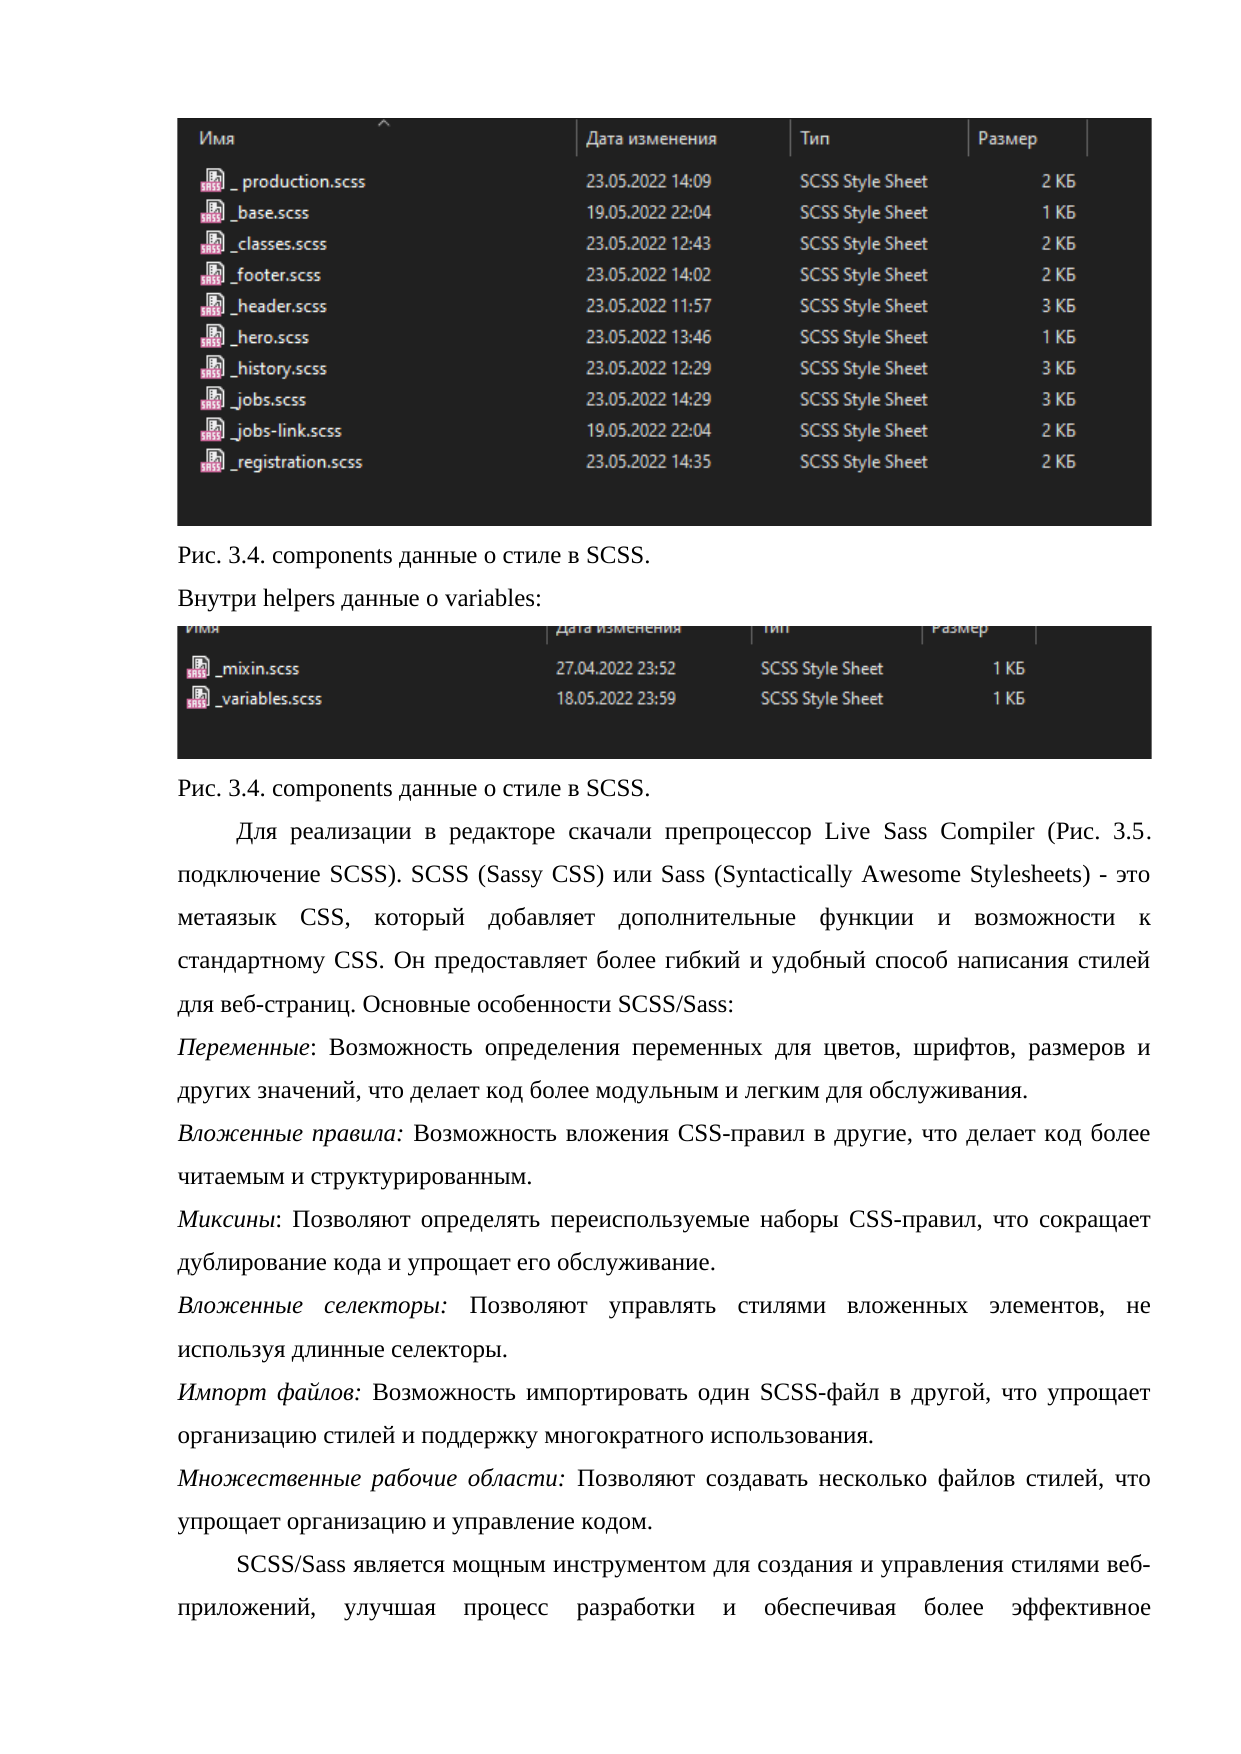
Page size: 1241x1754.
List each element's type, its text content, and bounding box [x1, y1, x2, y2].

text Миксины: Позволяют определять переиспользуемые наборы CSS-правил, что сокращает дублирование кода и упрощает его обслуживание. [177, 1204, 1152, 1276]
text Вложенные правила: Возможность вложения CSS-правил в другие, что делает код более читаемым и структурированным. [177, 1118, 1152, 1190]
text Рис. 3.4. components данные о стиле в SCSS. [177, 540, 1152, 569]
text Рис. 3.4. components данные о стиле в SCSS. [177, 773, 1152, 802]
picture [177, 118, 1152, 526]
text Множественные рабочие области: Позволяют создавать несколько файлов стилей, что упрощает организацию и управление кодом. [177, 1463, 1152, 1535]
text Переменные: Возможность определения переменных для цветов, шрифтов, размеров и других значений, что делает код более модульным и легким для обслуживания. [177, 1032, 1152, 1104]
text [177, 1549, 1152, 1621]
text Внутри helpers данные о variables: [177, 583, 1152, 612]
text Импорт файлов: Возможность импортировать один SCSS-файл в другой, что упрощает организацию стилей и поддержку многократного использования. [177, 1377, 1152, 1449]
text Вложенные селекторы: Позволяют управлять стилями вложенных элементов, не используя длинные селекторы. [177, 1291, 1152, 1362]
text Для реализации в редакторе скачали препроцессор Live Sass Compiler (Рис. 3.5. подключение SCSS). SCSS (Sassy CSS) или Sass (Syntactically Awesome Stylesheets) - это метаязык CSS, который добавляет дополнительные функции и возможности к стандартному CSS. Он предоставляет более гибкий и удобный способ написания стилей для веб-страниц. Основные особенности SCSS/Sass: [177, 816, 1152, 1017]
picture [177, 626, 1152, 759]
